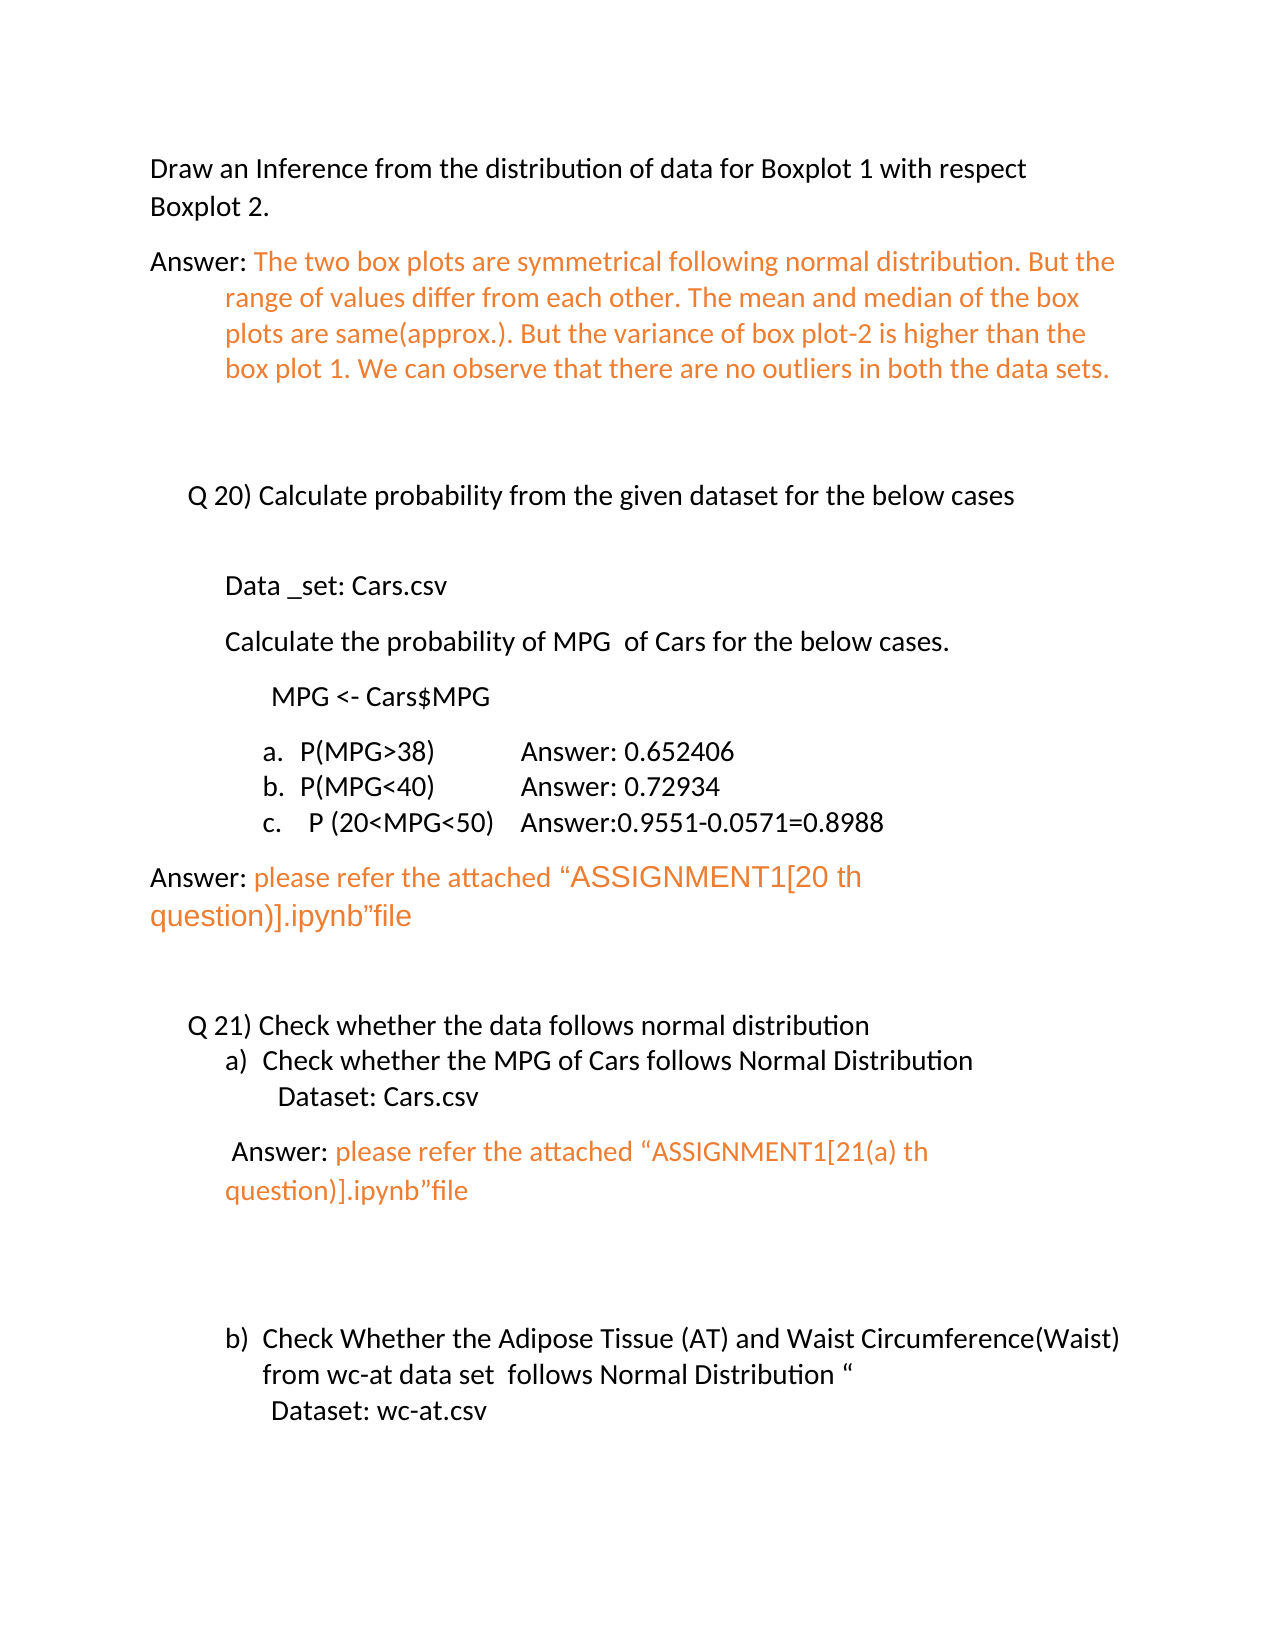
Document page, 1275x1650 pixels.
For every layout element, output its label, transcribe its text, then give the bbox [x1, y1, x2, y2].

text Dataset: Cars.csv [225, 1078, 1125, 1114]
text Data _set: Cars.csv [225, 567, 1125, 603]
list Check whether the MPG of Cars follows Normal Distribution [225, 1042, 1125, 1078]
list P(MPG>38) Answer: 0.652406 [262, 733, 1125, 768]
list Check Whether the Adipose Tissue (AT) and Waist Circumference(Waist) from wc-at data set follows Normal Distribution “ [225, 1320, 1125, 1392]
list P(MPG<40) Answer: 0.72934 [262, 768, 1125, 804]
text Draw an Inference from the distribution of data for Boxplot 1 with respect Boxplot 2. [150, 150, 1125, 224]
text c. P (20<MPG<50) Answer:0.9551-0.0571=0.8988 [262, 804, 1125, 840]
text Answer: please refer the attached “ASSIGNMENT1[21(a) th question)].ipynb”file [225, 1133, 1125, 1207]
text Answer: please refer the attached “ASSIGNMENT1[20 th question)].ipynb”file [150, 859, 1125, 932]
list Dataset: wc-at.csv [225, 1392, 1125, 1427]
text Q 21) Check whether the data follows normal distribution [187, 1007, 1125, 1042]
text MPG <- Cars$MPG [225, 678, 1125, 713]
text Q 20) Calculate probability from the given dataset for the below cases [187, 477, 1125, 512]
text Calculate the probability of MPG of Cars for the below cases. [225, 623, 1125, 658]
text Answer: The two box plots are symmetrical following normal distribution. But the range of values differ from each other. The mean and median of the box plots are same(approx.). But the variance of box plot-2 is higher than the box plot 1. We can observe that there are no outliers in both the data sets. [150, 243, 1125, 386]
